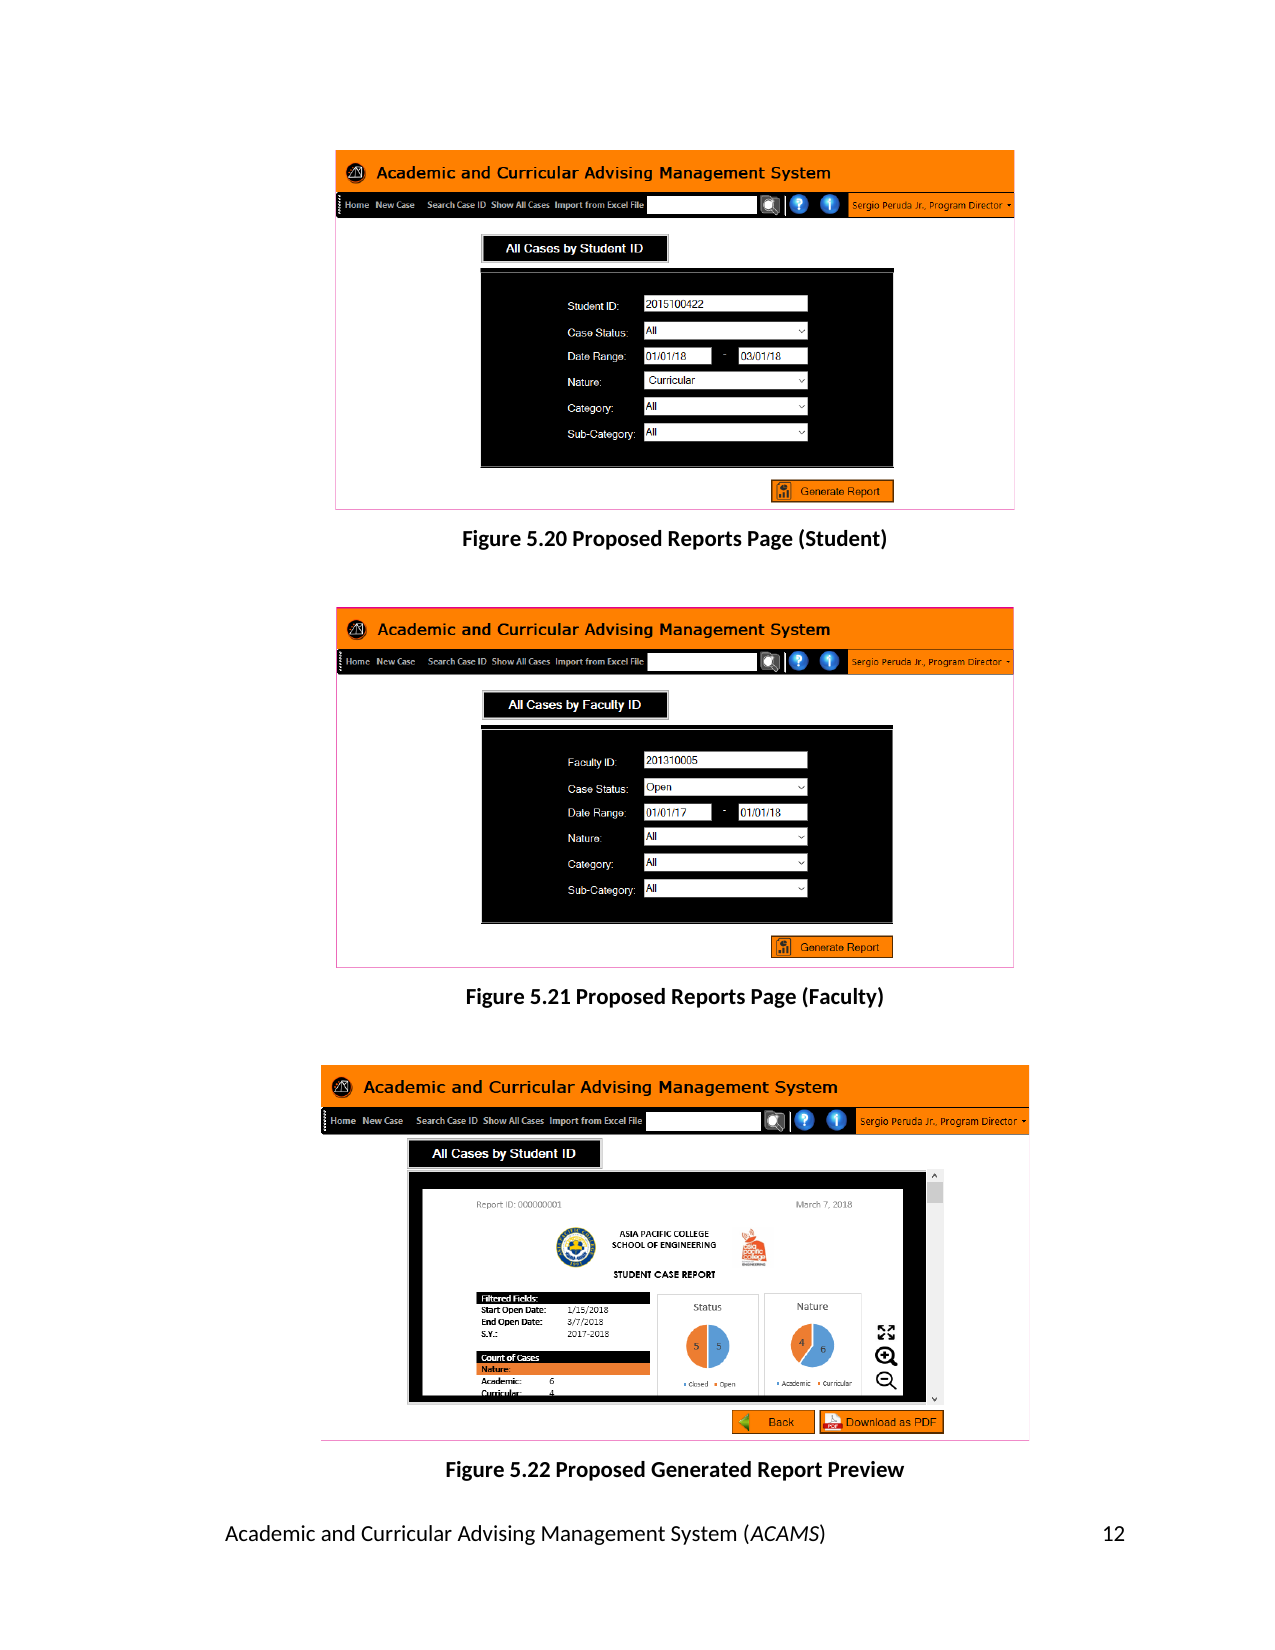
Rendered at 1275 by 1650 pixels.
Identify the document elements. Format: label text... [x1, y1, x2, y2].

text Figure 5.20 Proposed Reports Page (Student) [225, 524, 1125, 552]
text Figure 5.22 Proposed Generated Report Preview [225, 1455, 1125, 1483]
picture [321, 1065, 1030, 1441]
picture [335, 150, 1015, 510]
picture [336, 607, 1014, 968]
text Figure 5.21 Proposed Reports Page (Faculty) [225, 982, 1125, 1010]
